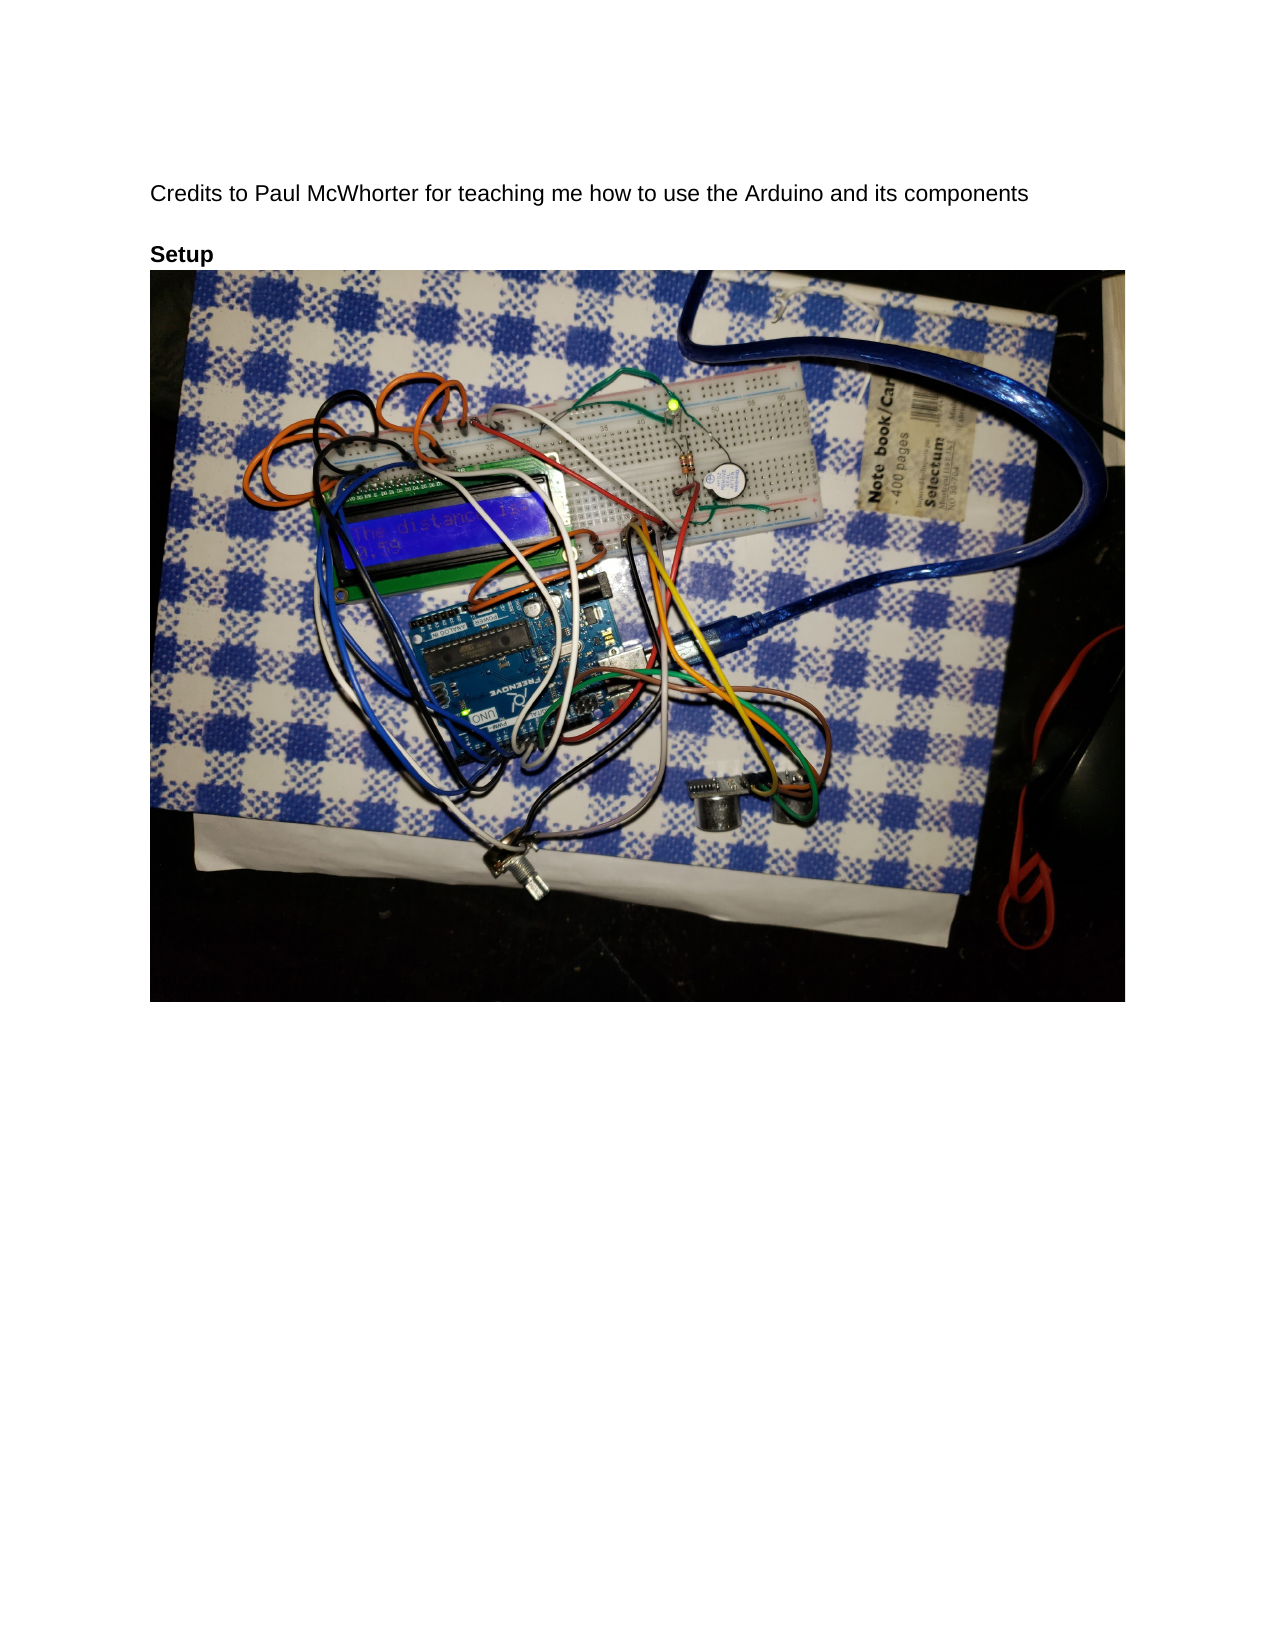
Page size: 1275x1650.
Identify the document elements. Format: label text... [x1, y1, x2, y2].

text Credits to Paul McWhorter for teaching me how to use the Arduino and its components [150, 180, 1125, 207]
text Setup [150, 241, 1125, 267]
picture [150, 270, 1125, 1002]
